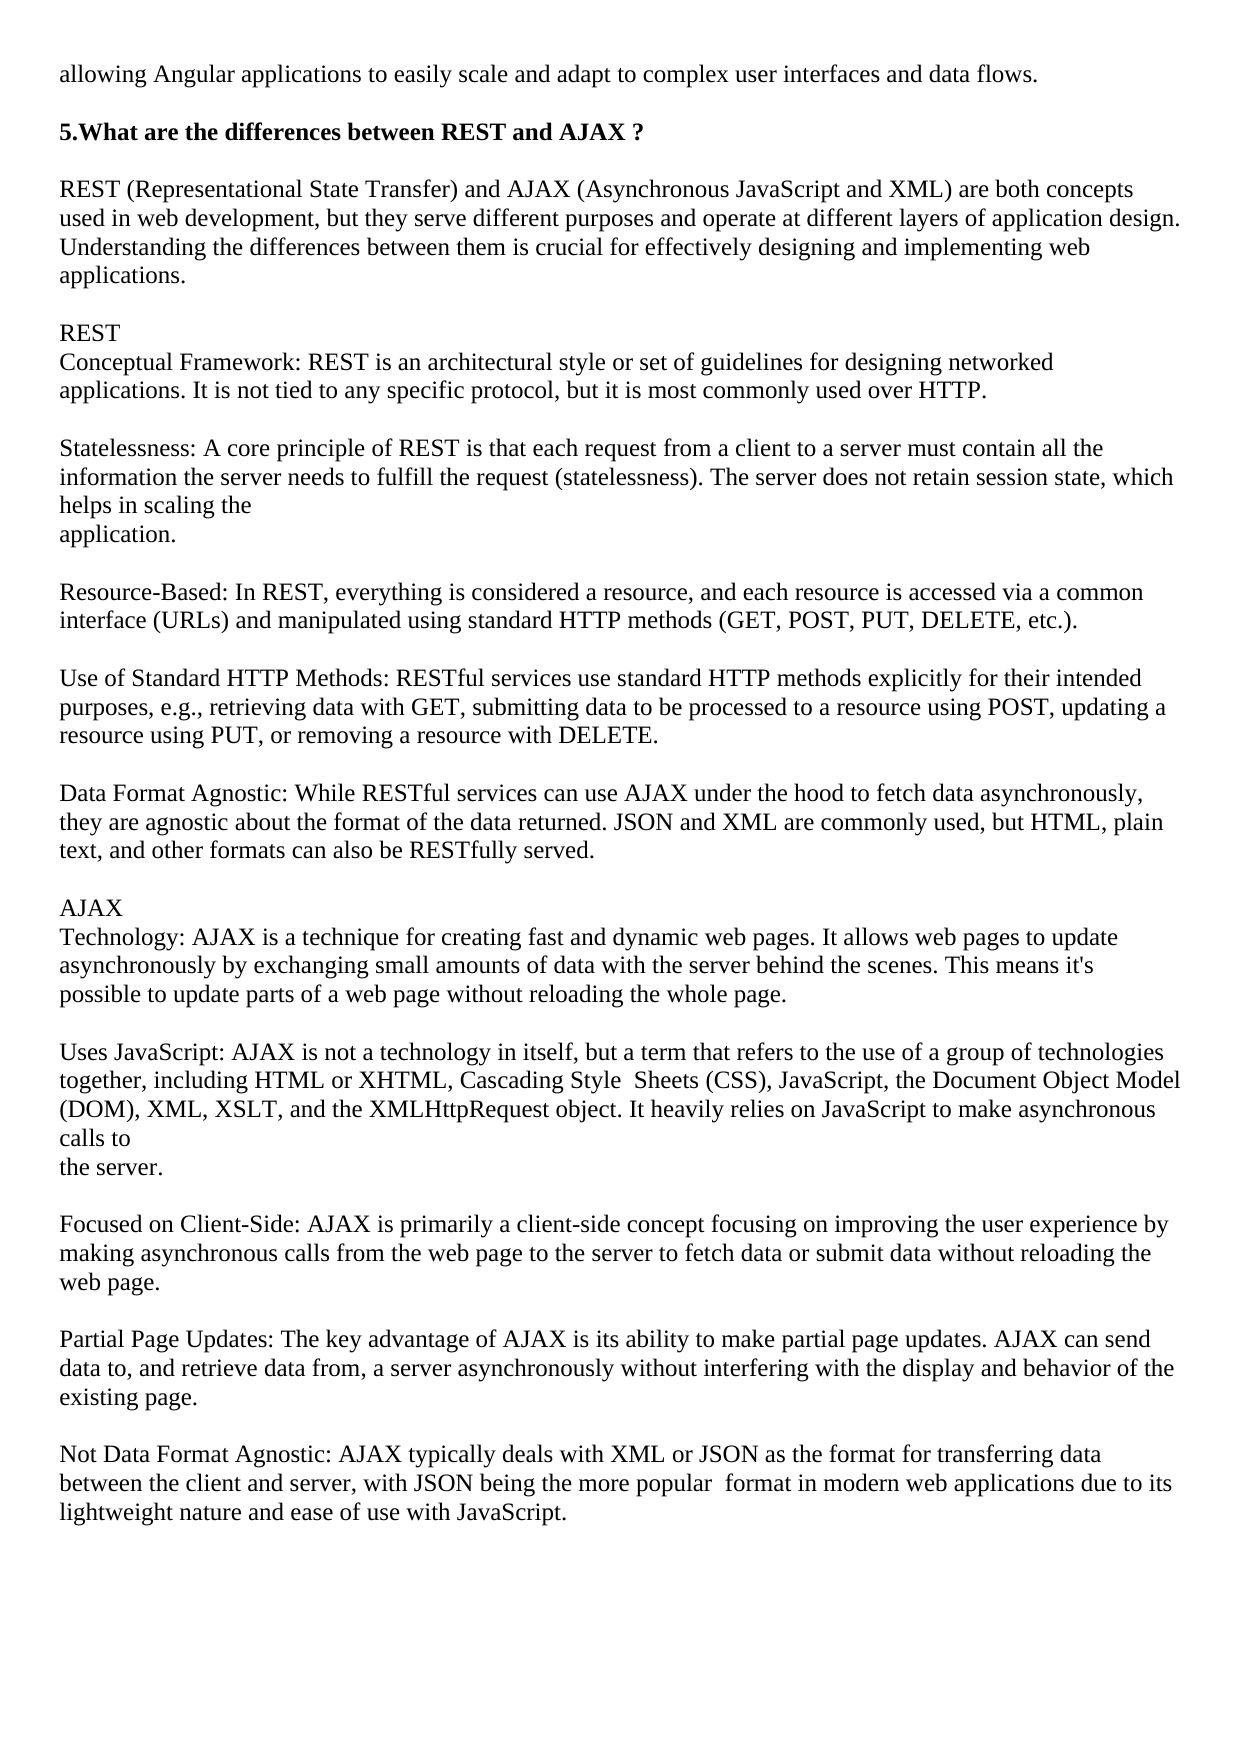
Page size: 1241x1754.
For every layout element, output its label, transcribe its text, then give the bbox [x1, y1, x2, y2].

text application. [59, 519, 1181, 548]
text Conceptual Framework: REST is an architectural style or set of guidelines for designing networked applications. It is not tied to any specific protocol, but it is most commonly used over HTTP. [59, 347, 1181, 404]
text Resource-Based: In REST, everything is considered a resource, and each resource is accessed via a common interface (URLs) and manipulated using standard HTTP methods (GET, POST, PUT, DELETE, etc.). [59, 577, 1181, 634]
text Uses JavaScript: AJAX is not a technology in itself, but a term that refers to the use of a group of technologies together, including HTML or XHTML, Cascading Style Sheets (CSS), JavaScript, the Document Object Model (DOM), XML, XSLT, and the XMLHttpRequest object. It heavily relies on JavaScript to make asynchronous calls to [59, 1037, 1181, 1152]
text Data Format Agnostic: While RESTful services can use AJAX under the hood to fetch data asynchronously, they are agnostic about the format of the data returned. JSON and XML are commonly used, but HTML, plain text, and other formats can also be RESTfully served. [59, 778, 1181, 864]
text REST (Representational State Transfer) and AJAX (Asynchronous JavaScript and XML) are both concepts used in web development, but they serve different purposes and operate at different layers of application design. Understanding the differences between them is crucial for effectively designing and implementing web applications. [59, 174, 1181, 289]
text AJAX [59, 893, 1181, 922]
text Focused on Client-Side: AJAX is primarily a client-side concept focusing on improving the user experience by making asynchronous calls from the web page to the server to fetch data or submit data without reloading the web page. [59, 1209, 1181, 1295]
text Not Data Format Agnostic: AJAX typically deals with XML or JSON as the format for transferring data between the client and server, with JSON being the more popular format in modern web applications due to its lightweight nature and ease of use with JavaScript. [59, 1439, 1181, 1525]
text Use of Standard HTTP Methods: RESTful services use standard HTTP methods explicitly for their intended purposes, e.g., retrieving data with GET, submitting data to be processed to a resource using POST, updating a resource using PUT, or removing a resource with DELETE. [59, 663, 1181, 749]
text Technology: AJAX is a technique for creating fast and dynamic web pages. It allows web pages to update asynchronously by exchanging small amounts of data with the server behind the scenes. This means it's possible to update parts of a web page without reloading the whole page. [59, 922, 1181, 1008]
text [59, 59, 1181, 88]
text Partial Page Updates: The key advantage of AJAX is its ability to make partial page updates. AJAX can send data to, and retrieve data from, a server asynchronously without interfering with the display and behavior of the existing page. [59, 1324, 1181, 1410]
text REST [59, 318, 1181, 347]
text the server. [59, 1152, 1181, 1180]
text 5.What are the differences between REST and AJAX ? [59, 117, 1181, 145]
text Statelessness: A core principle of REST is that each request from a client to a server must contain all the information the server needs to fulfill the request (statelessness). The server does not retain session state, which helps in scaling the [59, 433, 1181, 519]
